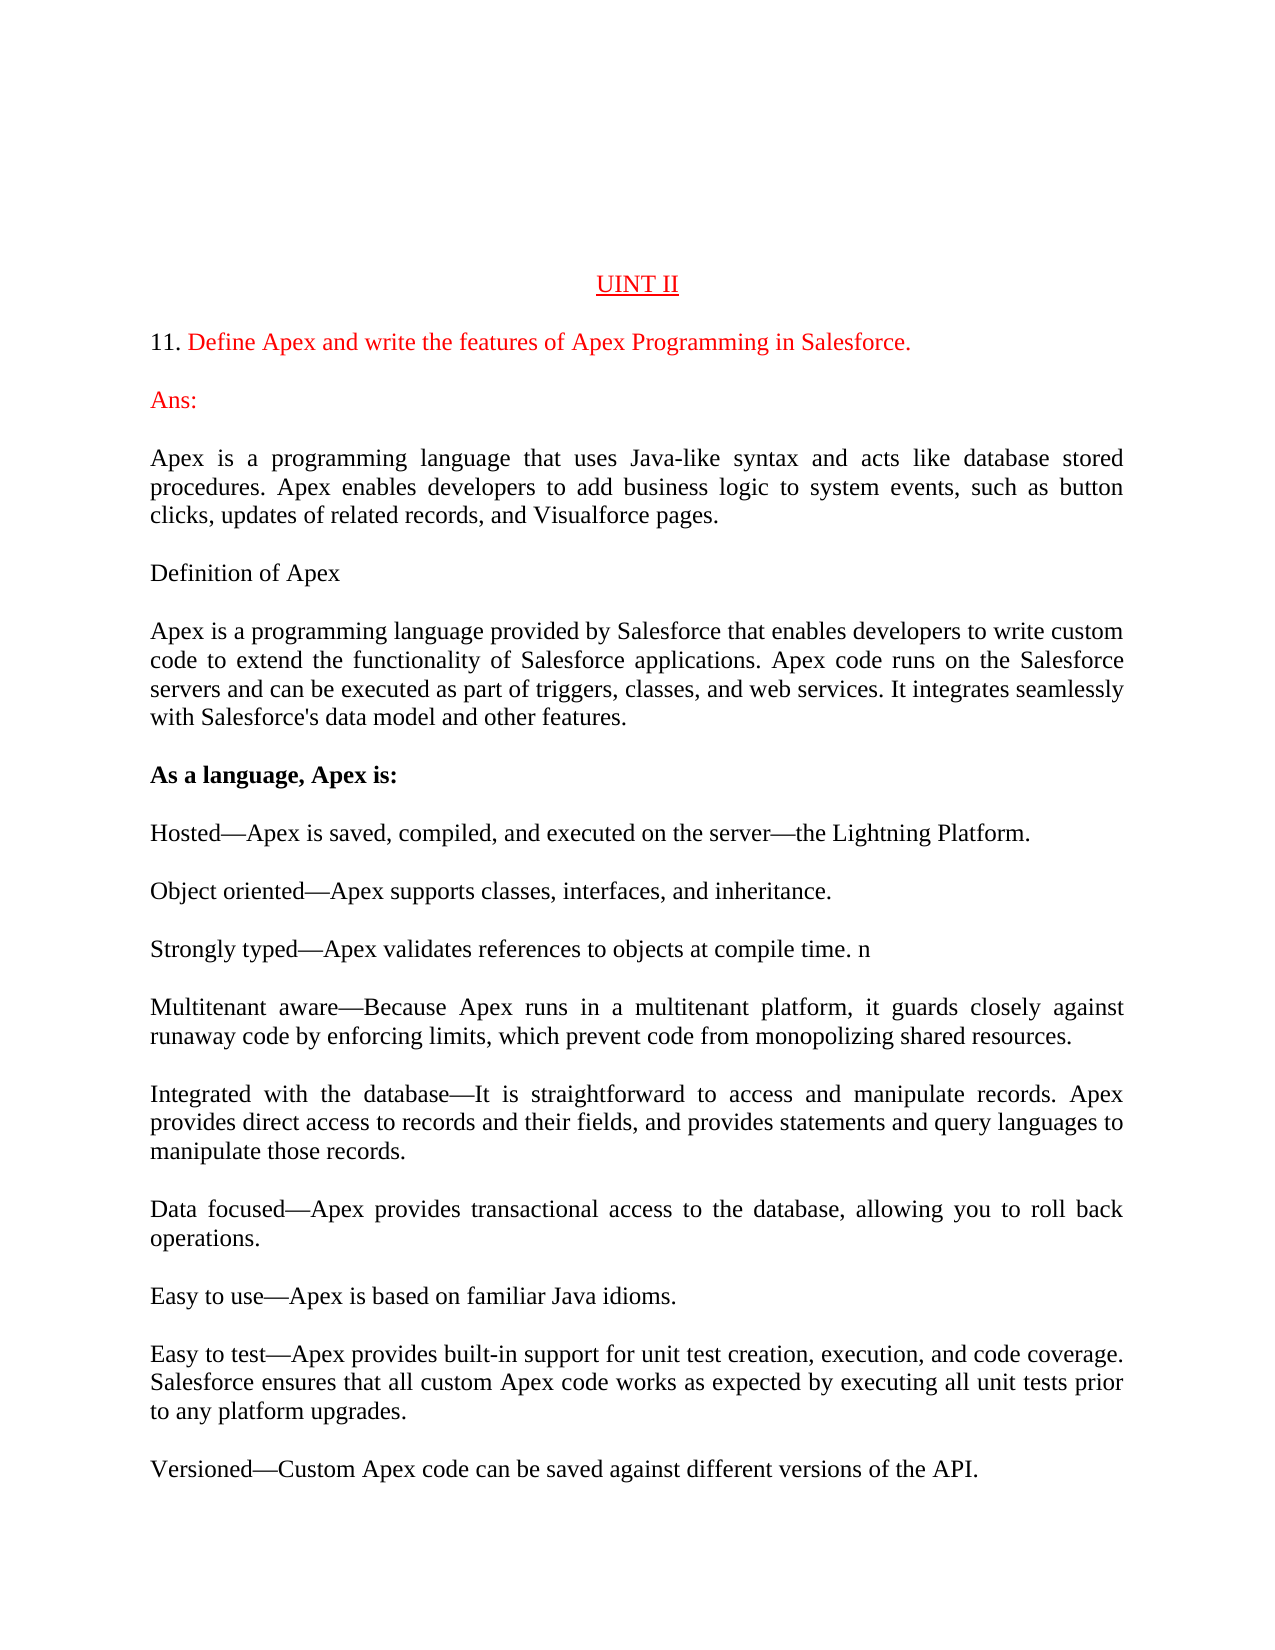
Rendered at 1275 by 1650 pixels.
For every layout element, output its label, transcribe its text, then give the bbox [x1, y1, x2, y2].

text Multitenant aware—Because Apex runs in a multitenant platform, it guards closely against runaway code by enforcing limits, which prevent code from monopolizing shared resources. [150, 992, 1125, 1049]
text Ans: [150, 385, 1125, 414]
text Definition of Apex [150, 558, 1125, 587]
text Object oriented—Apex supports classes, interfaces, and inheritance. [150, 876, 1125, 905]
text Hosted—Apex is saved, compiled, and executed on the server—the Lightning Platform. [150, 818, 1125, 847]
text UINT II [150, 269, 1125, 298]
text Apex is a programming language that uses Java-like syntax and acts like database stored procedures. Apex enables developers to add business logic to system events, such as button clicks, updates of related records, and Visualforce pages. [150, 443, 1125, 529]
text 11. Define Apex and write the features of Apex Programming in Salesforce. [150, 327, 1125, 356]
text Data focused—Apex provides transactional access to the database, allowing you to roll back operations. [150, 1194, 1125, 1252]
text Strongly typed—Apex validates references to objects at compile time. n [150, 934, 1125, 963]
text Apex is a programming language provided by Salesforce that enables developers to write custom code to extend the functionality of Salesforce applications. Apex code runs on the Salesforce servers and can be executed as part of triggers, classes, and web services. It integrates seamlessly with Salesforce's data model and other features. [150, 616, 1125, 731]
text Versioned—Custom Apex code can be saved against different versions of the API. [150, 1454, 1125, 1483]
text Easy to test—Apex provides built-in support for unit test creation, execution, and code coverage. Salesforce ensures that all custom Apex code works as expected by executing all unit tests prior to any platform upgrades. [150, 1339, 1125, 1425]
text Easy to use—Apex is based on familiar Java idioms. [150, 1281, 1125, 1309]
text As a language, Apex is: [150, 760, 1125, 789]
text Integrated with the database—It is straightforward to access and manipulate records. Apex provides direct access to records and their fields, and provides statements and query languages to manipulate those records. [150, 1079, 1125, 1165]
